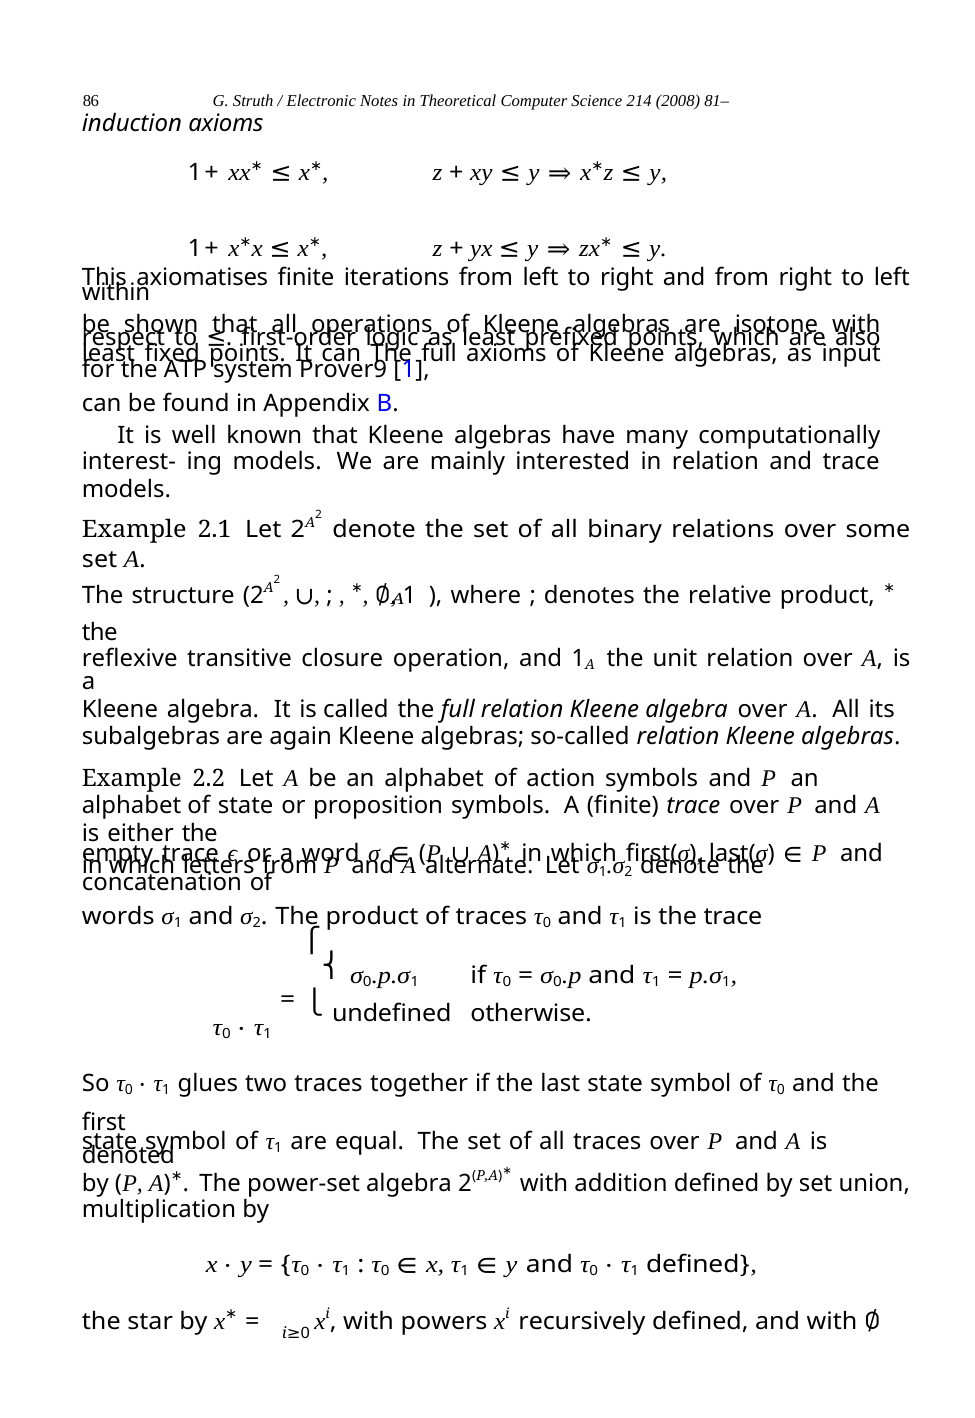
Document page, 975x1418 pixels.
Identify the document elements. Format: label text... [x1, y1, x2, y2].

text So τ0 · τ1 glues two traces together if the last state symbol of τ0 and the first [82, 1061, 910, 1138]
text It is well known that Kleene algebras have many computationally interest- ing models. We are mainly interested in relation and trace models. [82, 421, 880, 504]
text 1+ x∗x ≤ x∗, z + yx ≤ y ⇒ zx∗ ≤ y. [187, 192, 910, 273]
text 1+ xx∗ ≤ x∗, z + xy ≤ y ⇒ x∗z ≤ y, [187, 134, 910, 192]
text Kleene algebra. It is called the full relation Kleene algebra over A. All its subalgebras are again Kleene algebras; so-called relation Kleene algebras. [82, 696, 910, 752]
text = ⎧⎨ σ0.p.σ1 if τ0 = σ0.p and τ1 = p.σ1, [280, 932, 910, 996]
text Example 2.2 Let A be an alphabet of action symbols and P an alphabet of state or proposition symbols. A (finite) trace over P and A is either the [82, 765, 881, 848]
text x · y = {τ0 · τ1 : τ0 ∈ x, τ1 ∈ y and τ0 · τ1 defined}, [71, 1225, 892, 1285]
text be shown that all operations of Kleene algebras are isotone with respect to ≤. first-order logic as least prefixed points, which are also least fixed points. It can The full axioms of Kleene algebras, as input for the ATP system Prover9 [1], [82, 319, 881, 385]
text induction axioms [82, 120, 910, 134]
text The structure (2A2 , ∪, ; , ∗, ∅, 1 ), where ; denotes the relative product, ∗ the [82, 574, 910, 648]
text by (P, A)∗. The power-set algebra 2(P,A)∗ with addition defined by set union, multiplication by [82, 1168, 910, 1225]
text reflexive transitive closure operation, and 1A the unit relation over A, is a [82, 648, 910, 694]
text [82, 1285, 910, 1341]
text words σ1 and σ2. The product of traces τ0 and τ1 is the trace [82, 897, 910, 931]
text Example 2.1 Let 2A2 denote the set of all binary relations over some set A. [82, 514, 910, 574]
text state symbol of τ1 are equal. The set of all traces over P and A is denoted [82, 1138, 910, 1167]
text ⎩ undefined otherwise. [305, 996, 910, 1028]
text empty trace ϵ or a word σ ∈ (P ∪ A)∗ in which first(σ), last(σ) ∈ P and in which letters from P and A alternate. Let σ1.σ2 denote the concatenation of [82, 848, 910, 897]
text can be found in Appendix B. [82, 386, 910, 418]
text This axiomatises finite iterations from left to right and from right to left within [82, 273, 910, 303]
text τ0 · τ1 [71, 931, 272, 1061]
